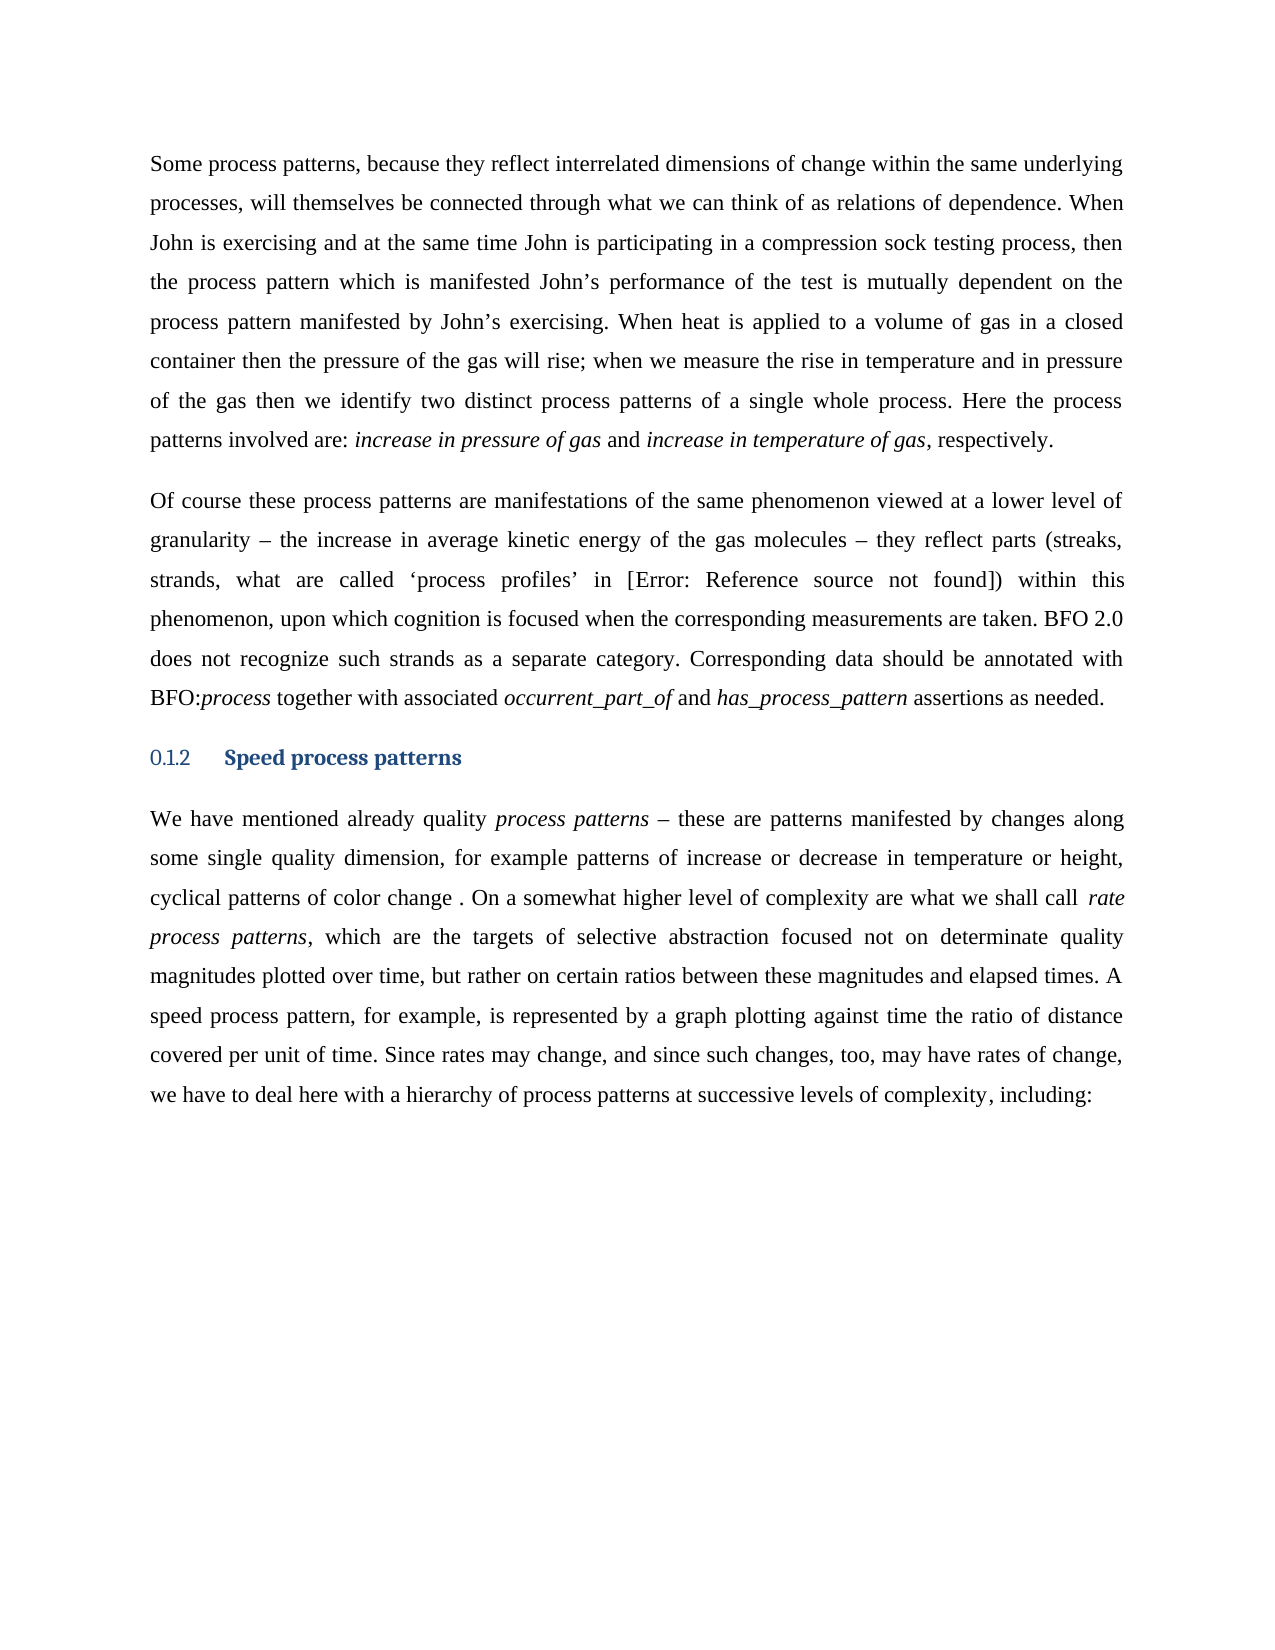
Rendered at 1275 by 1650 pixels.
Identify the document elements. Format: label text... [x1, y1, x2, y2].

text Some process patterns, because they reflect interrelated dimensions of change within the same underlying processes, will themselves be connected through what we can think of as relations of dependence. When John is exercising and at the same time John is participating in a compression sock testing process, then the process pattern which is manifested John’s performance of the test is mutually dependent on the process pattern manifested by John’s exercising. When heat is applied to a volume of gas in a closed container then the pressure of the gas will rise; when we measure the rise in temperature and in pressure of the gas then we identify two distinct process patterns of a single whole process. Here the process patterns involved are: increase in pressure of gas and increase in temperature of gas, respectively. [150, 150, 1125, 453]
text Of course these process patterns are manifestations of the same phenomenon viewed at a lower level of granularity – the increase in average kinetic energy of the gas molecules – they reflect parts (streaks, strands, what are called ‘process profiles’ in [97]) within this phenomenon, upon which cognition is focused when the corresponding measurements are taken. BFO 2.0 does not recognize such strands as a separate category. Corresponding data should be annotated with BFO:process together with associated occurrent_part_of and has_process_pattern assertions as needed. [150, 487, 1125, 710]
subtitle Speed process patterns [150, 744, 1125, 771]
text example(process profile)[We have mentioned already quality process patterns – these are patterns manifested by changes along some single quality dimension, for example patterns of increase or decrease in temperature or height, cyclical patterns of color change . On a somewhat higher level of complexity are what we shall call rate process patterns, which are the targets of selective abstraction focused not on determinate quality magnitudes plotted over time, but rather on certain ratios between these magnitudes and elapsed times. A speed process pattern, for example, is represented by a graph plotting against time the ratio of distance covered per unit of time. Since rates may change, and since such changes, too, may have rates of change, we have to deal here with a hierarchy of process patterns at successive levels of complexity], including: [150, 805, 1125, 1107]
